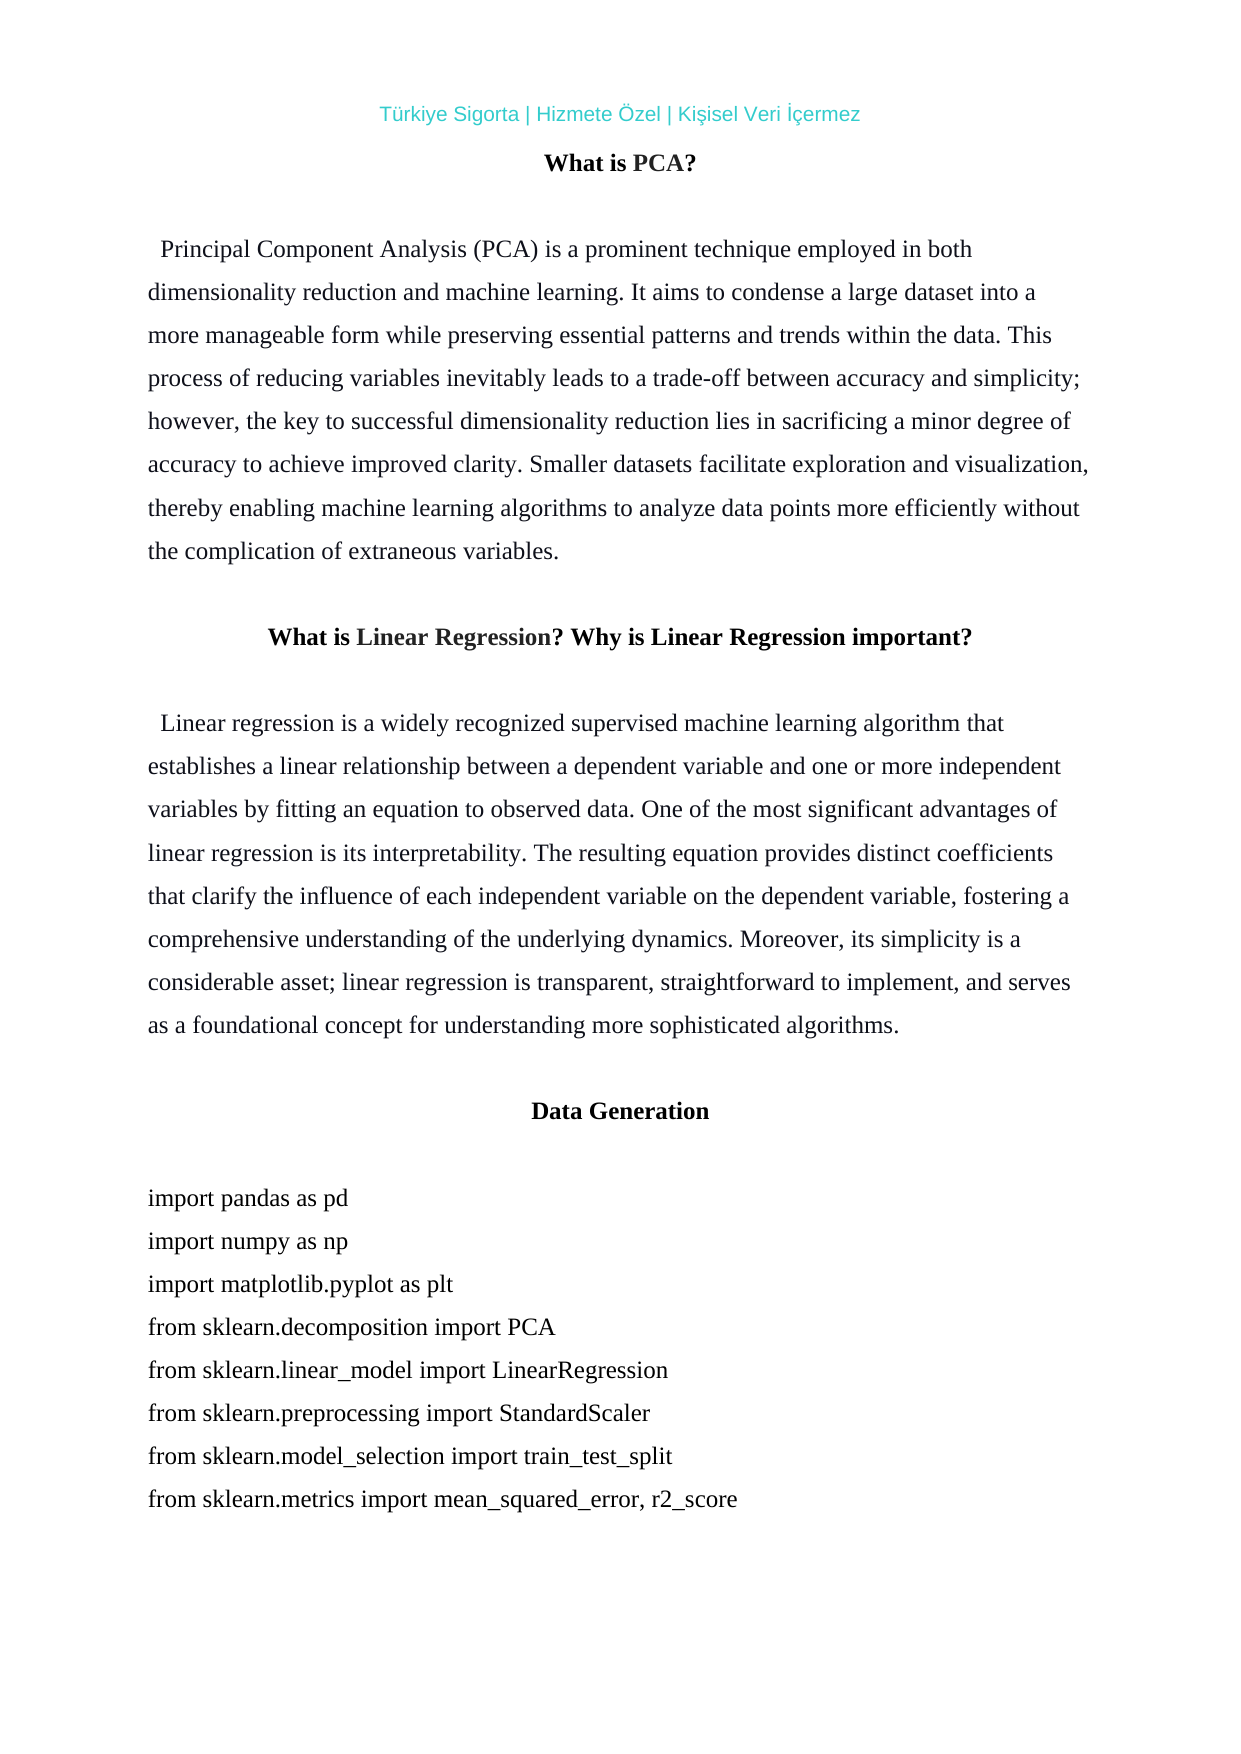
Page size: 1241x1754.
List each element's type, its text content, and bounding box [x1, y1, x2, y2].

text import matplotlib.pyplot as plt [148, 1269, 1093, 1298]
text Data Generation [148, 1096, 1093, 1125]
text import numpy as np [148, 1226, 1093, 1254]
text Principal Component Analysis (PCA) is a prominent technique employed in both dimensionality reduction and machine learning. It aims to condense a large dataset into a more manageable form while preserving essential patterns and trends within the data. This process of reducing variables inevitably leads to a trade-off between accuracy and simplicity; however, the key to successful dimensionality reduction lies in sacrificing a minor degree of accuracy to achieve improved clarity. Smaller datasets facilitate exploration and visualization, thereby enabling machine learning algorithms to analyze data points more efficiently without the complication of extraneous variables. [148, 234, 1093, 564]
text from sklearn.model_selection import train_test_split [148, 1441, 1093, 1470]
text from sklearn.linear_model import LinearRegression [148, 1355, 1093, 1384]
text import pandas as pd [148, 1183, 1093, 1211]
text What is Linear Regression? Why is Linear Regression important? [148, 622, 1093, 651]
text Linear regression is a widely recognized supervised machine learning algorithm that establishes a linear relationship between a dependent variable and one or more independent variables by fitting an equation to observed data. One of the most significant advantages of linear regression is its interpretability. The resulting equation provides distinct coefficients that clarify the influence of each independent variable on the dependent variable, fostering a comprehensive understanding of the underlying dynamics. Moreover, its simplicity is a considerable asset; linear regression is transparent, straightforward to implement, and serves as a foundational concept for understanding more sophisticated algorithms. [148, 708, 1093, 1039]
text from sklearn.decomposition import PCA [148, 1312, 1093, 1341]
text from sklearn.preprocessing import StandardScaler [148, 1398, 1093, 1427]
text What is PCA? [148, 148, 1093, 176]
text from sklearn.metrics import mean_squared_error, r2_score [148, 1484, 1093, 1513]
